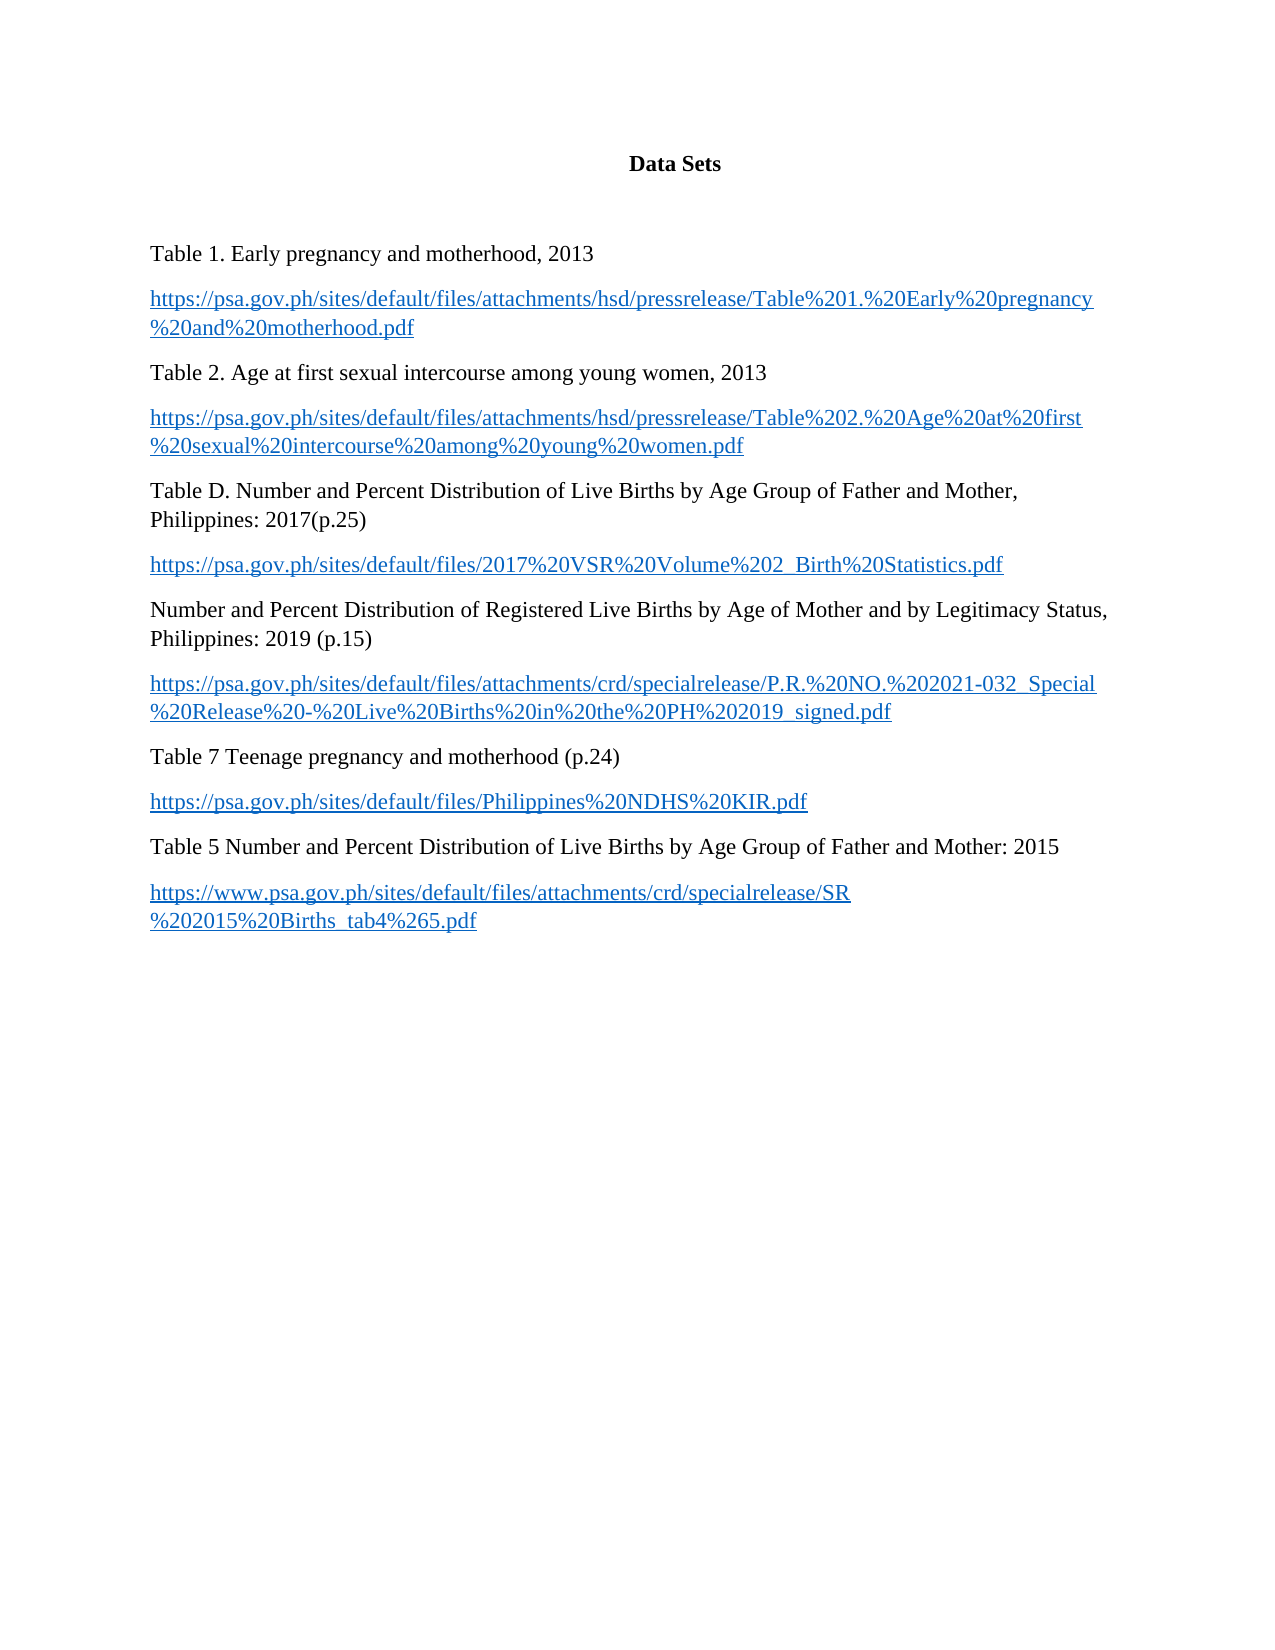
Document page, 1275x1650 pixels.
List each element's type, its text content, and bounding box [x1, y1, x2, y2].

text Table 1. Early pregnancy and motherhood, 2013 [150, 240, 1125, 267]
text https://psa.gov.ph/sites/default/files/attachments/hsd/pressrelease/Table%202.%20Age%20at%20first%20sexual%20intercourse%20among%20young%20women.pdf [150, 404, 1125, 459]
text https://psa.gov.ph/sites/default/files/attachments/hsd/pressrelease/Table%201.%20Early%20pregnancy%20and%20motherhood.pdf [150, 285, 1125, 340]
text Table 2. Age at first sexual intercourse among young women, 2013 [150, 359, 1125, 385]
text https://psa.gov.ph/sites/default/files/attachments/crd/specialrelease/P.R.%20NO.%202021-032_Special%20Release%20-%20Live%20Births%20in%20the%20PH%202019_signed.pdf [150, 670, 1125, 724]
text Number and Percent Distribution of Registered Live Births by Age of Mother and by Legitimacy Status, Philippines: 2019 (p.15) [150, 596, 1125, 651]
text Table D. Number and Percent Distribution of Live Births by Age Group of Father and Mother, Philippines: 2017(p.25) [150, 477, 1125, 532]
text https://psa.gov.ph/sites/default/files/Philippines%20NDHS%20KIR.pdf [150, 788, 1125, 815]
text https://www.psa.gov.ph/sites/default/files/attachments/crd/specialrelease/SR%202015%20Births_tab4%265.pdf [150, 878, 1125, 933]
text Data Sets [150, 150, 1125, 176]
text Table 7 Teenage pregnancy and motherhood (p.24) [150, 743, 1125, 769]
text https://psa.gov.ph/sites/default/files/2017%20VSR%20Volume%202_Birth%20Statistics.pdf [150, 551, 1125, 577]
text Table 5 Number and Percent Distribution of Live Births by Age Group of Father and Mother: 2015 [150, 833, 1125, 860]
